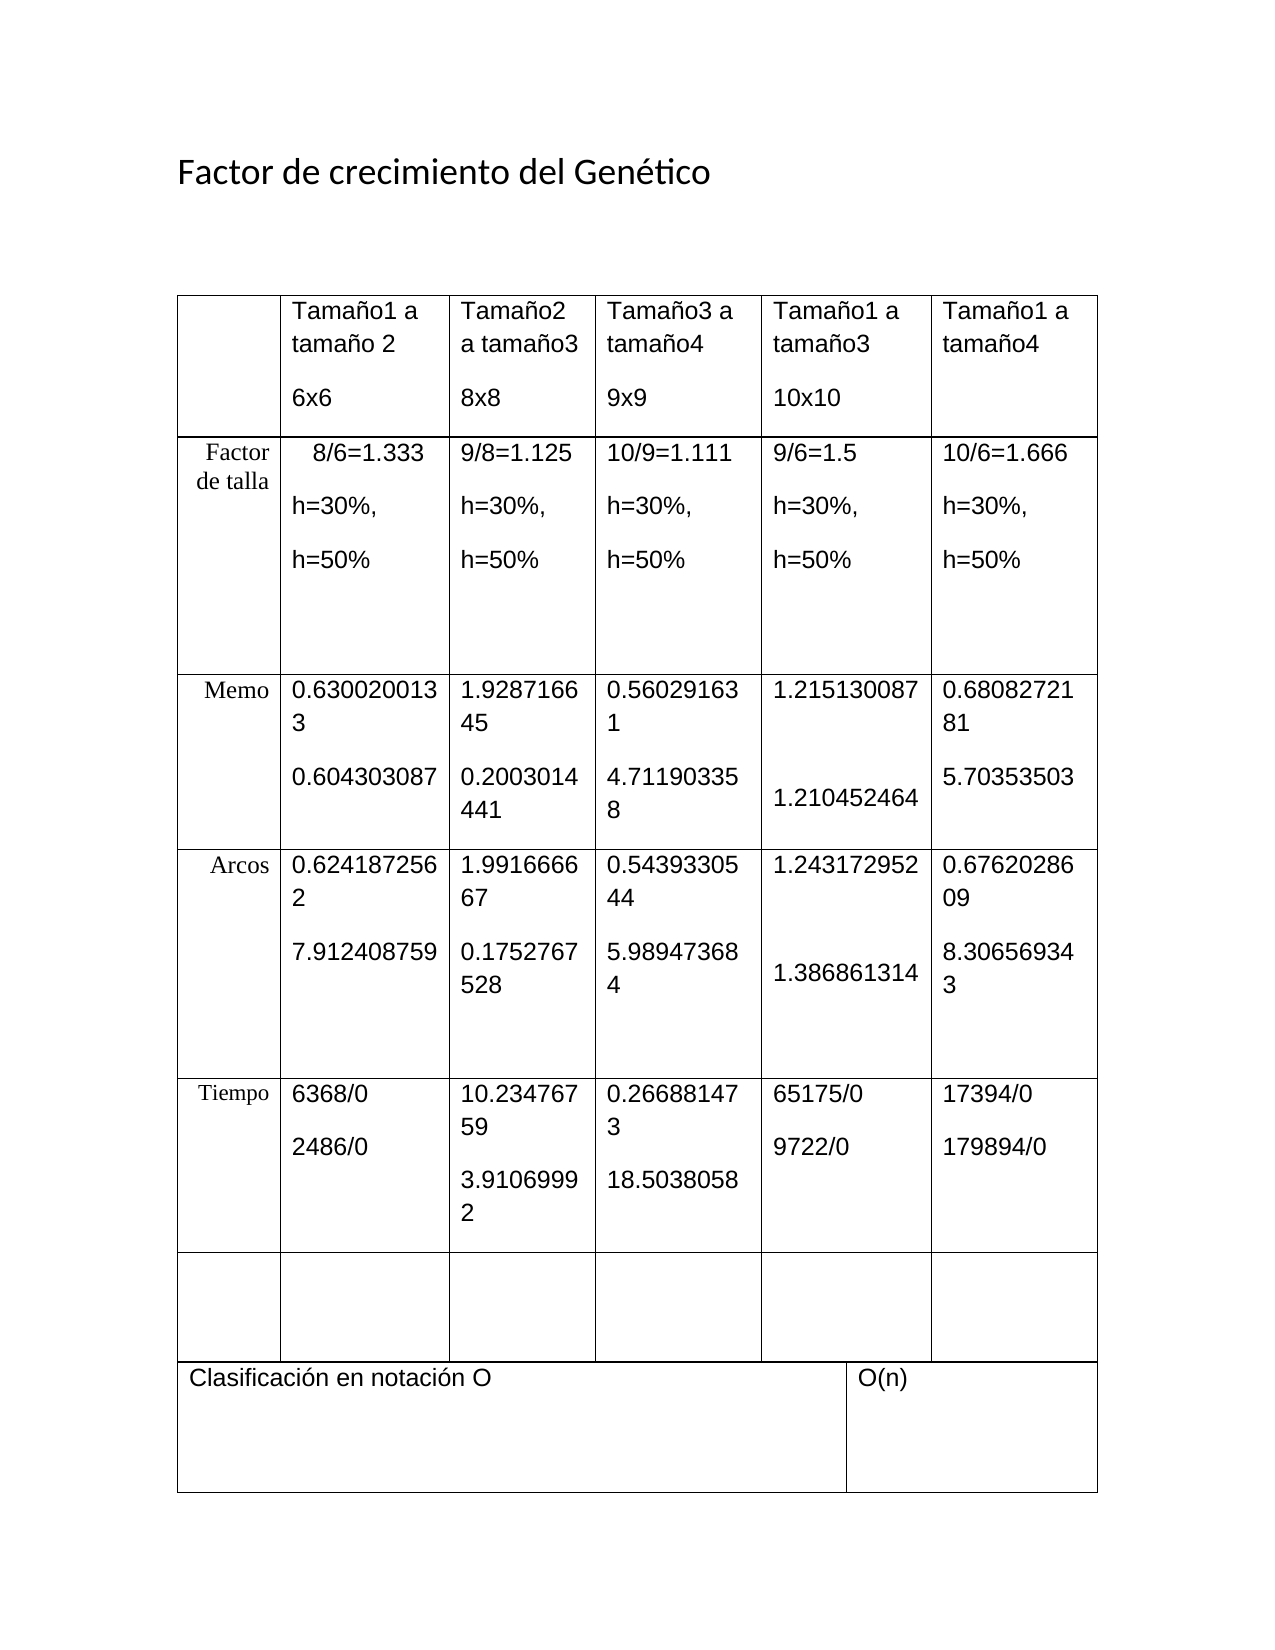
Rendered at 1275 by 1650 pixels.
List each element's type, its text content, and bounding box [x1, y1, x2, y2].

table_cell [932, 1253, 1097, 1361]
table_cell 17394/0 179894/0 [932, 1079, 1097, 1252]
table_cell Factor de talla [178, 438, 280, 674]
table_cell 6368/0 2486/0 [281, 1079, 449, 1252]
table_cell Arcos [178, 850, 280, 1077]
table_header Tamaño2 a tamaño3 8x8 [450, 296, 595, 436]
table_cell O(n) [847, 1363, 1097, 1492]
table_cell 65175/0 9722/0 [762, 1079, 931, 1252]
table_cell 0.6241872562 7.912408759 [281, 850, 449, 1077]
table_cell [762, 1253, 931, 1361]
text Factor de crecimiento del Genético [177, 148, 1098, 193]
table_cell 9/6=1.5 h=30%, h=50% [762, 438, 931, 674]
table_cell 1.215130087 1.210452464 [762, 675, 931, 849]
table_header Tamaño1 a tamaño 2 6x6 [281, 296, 449, 436]
table_cell [450, 1253, 595, 1361]
table_cell 1.928716645 0.2003014441 [450, 675, 595, 849]
table_cell 1.991666667 0.1752767528 [450, 850, 595, 1077]
table_cell 9/8=1.125 h=30%, h=50% [450, 438, 595, 674]
table_cell 0.6762028609 8.306569343 [932, 850, 1097, 1077]
table_cell Memo [178, 675, 280, 849]
table_header [178, 296, 280, 436]
table_header Tamaño1 a tamaño4 [932, 296, 1097, 436]
table_cell Tiempo [178, 1079, 280, 1252]
table_cell 0.560291631 4.711903358 [596, 675, 761, 849]
table_cell [281, 1253, 449, 1361]
table_cell 10.23476759 3.91069992 [450, 1079, 595, 1252]
table_cell 10/9=1.111 h=30%, h=50% [596, 438, 761, 674]
table_cell Clasificación en notación O [178, 1363, 846, 1492]
table_cell 0.6808272181 5.70353503 [932, 675, 1097, 849]
table_cell 1.243172952 1.386861314 [762, 850, 931, 1077]
table_cell 0.266881473 18.5038058 [596, 1079, 761, 1252]
table_header Tamaño1 a tamaño3 10x10 [762, 296, 931, 436]
table_header Tamaño3 a tamaño4 9x9 [596, 296, 761, 436]
table_cell 8/6=1.333 h=30%, h=50% [281, 438, 449, 674]
table_cell 0.5439330544 5.989473684 [596, 850, 761, 1077]
table_cell 0.6300200133 0.604303087 [281, 675, 449, 849]
table_cell [178, 1253, 280, 1361]
table_cell [596, 1253, 761, 1361]
table_cell 10/6=1.666 h=30%, h=50% [932, 438, 1097, 674]
